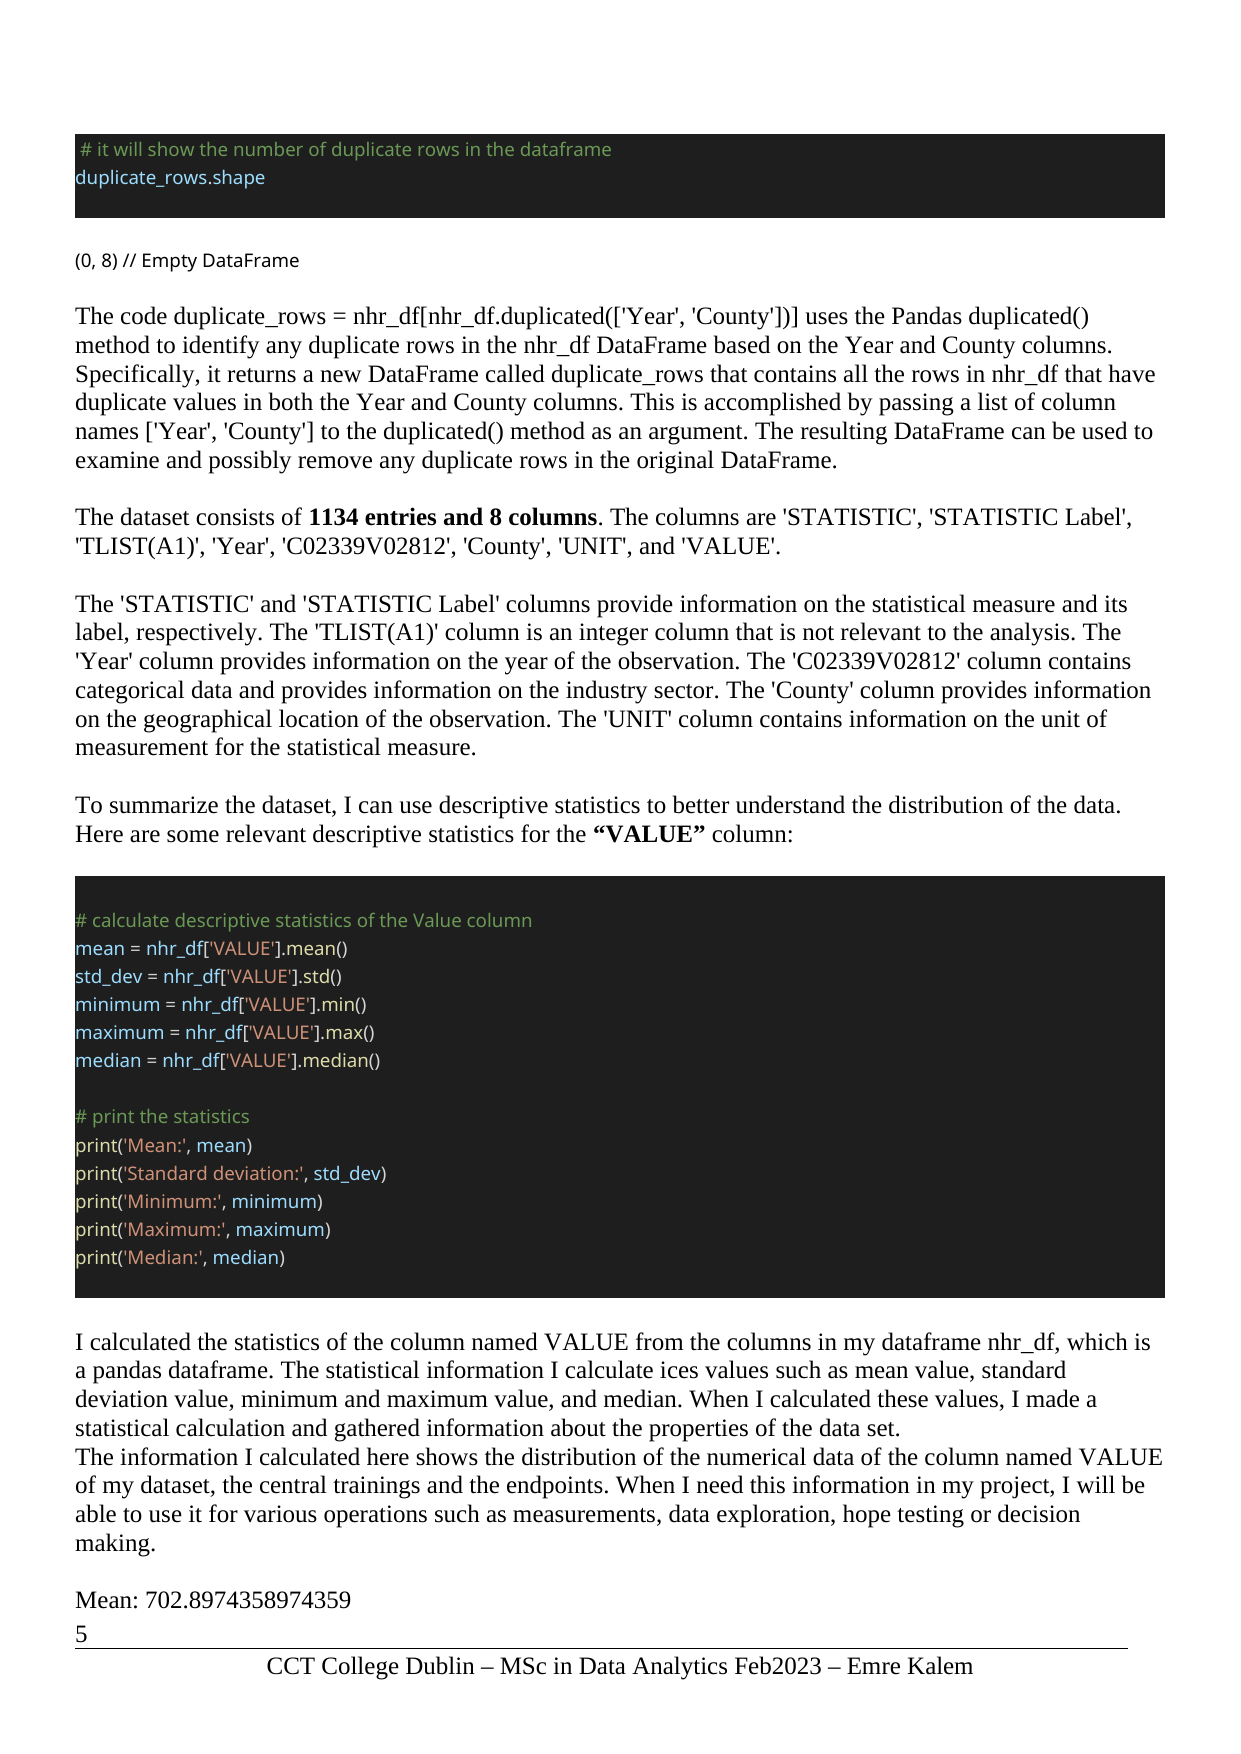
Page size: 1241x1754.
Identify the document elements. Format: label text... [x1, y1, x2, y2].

text Mean: 702.8974358974359 [75, 1586, 1165, 1614]
text minimum = nhr_df['VALUE'].min() [75, 989, 1165, 1017]
text (0, 8) // Empty DataFrame [75, 247, 1165, 272]
text print('Median:', median) [75, 1242, 1165, 1270]
text mean = nhr_df['VALUE'].mean() [75, 932, 1165, 961]
text # print the statistics [75, 1101, 1165, 1129]
text The dataset consists of 1134 entries and 8 columns. The columns are 'STATISTIC', 'STATISTIC Label', 'TLIST(A1)', 'Year', 'C02339V02812', 'County', 'UNIT', and 'VALUE'. [75, 502, 1165, 560]
text I calculated the statistics of the column named VALUE from the columns in my dataframe nhr_df, which is a pandas dataframe. The statistical information I calculate ices values ​​such as mean value, standard deviation value, minimum and maximum value, and median. When I calculated these values, I made a statistical calculation and gathered information about the properties of the data set. [75, 1327, 1165, 1442]
text duplicate_rows.shape [75, 162, 1165, 190]
text # it will show the number of duplicate rows in the dataframe [75, 134, 1165, 162]
text print('Minimum:', minimum) [75, 1186, 1165, 1214]
text The code duplicate_rows = nhr_df[nhr_df.duplicated(['Year', 'County'])] uses the Pandas duplicated() method to identify any duplicate rows in the nhr_df DataFrame based on the Year and County columns. Specifically, it returns a new DataFrame called duplicate_rows that contains all the rows in nhr_df that have duplicate values in both the Year and County columns. This is accomplished by passing a list of column names ['Year', 'County'] to the duplicated() method as an argument. The resulting DataFrame can be used to examine and possibly remove any duplicate rows in the original DataFrame. [75, 301, 1165, 474]
text The 'STATISTIC' and 'STATISTIC Label' columns provide information on the statistical measure and its label, respectively. The 'TLIST(A1)' column is an integer column that is not relevant to the analysis. The 'Year' column provides information on the year of the observation. The 'C02339V02812' column contains categorical data and provides information on the industry sector. The 'County' column provides information on the geographical location of the observation. The 'UNIT' column contains information on the unit of measurement for the statistical measure. [75, 589, 1165, 761]
text The information I calculated here shows the distribution of the numerical data of the column named VALUE of my dataset, the central trainings and the endpoints. When I need this information in my project, I will be able to use it for various operations such as measurements, data exploration, hope testing or decision making. [75, 1442, 1165, 1557]
text # calculate descriptive statistics of the Value column [75, 904, 1165, 932]
text print('Maximum:', maximum) [75, 1214, 1165, 1242]
text maximum = nhr_df['VALUE'].max() [75, 1017, 1165, 1045]
text print('Standard deviation:', std_dev) [75, 1157, 1165, 1186]
text median = nhr_df['VALUE'].median() [75, 1045, 1165, 1073]
text To summarize the dataset, I can use descriptive statistics to better understand the distribution of the data. Here are some relevant descriptive statistics for the “VALUE” column: [75, 790, 1165, 847]
text print('Mean:', mean) [75, 1129, 1165, 1157]
text std_dev = nhr_df['VALUE'].std() [75, 961, 1165, 989]
